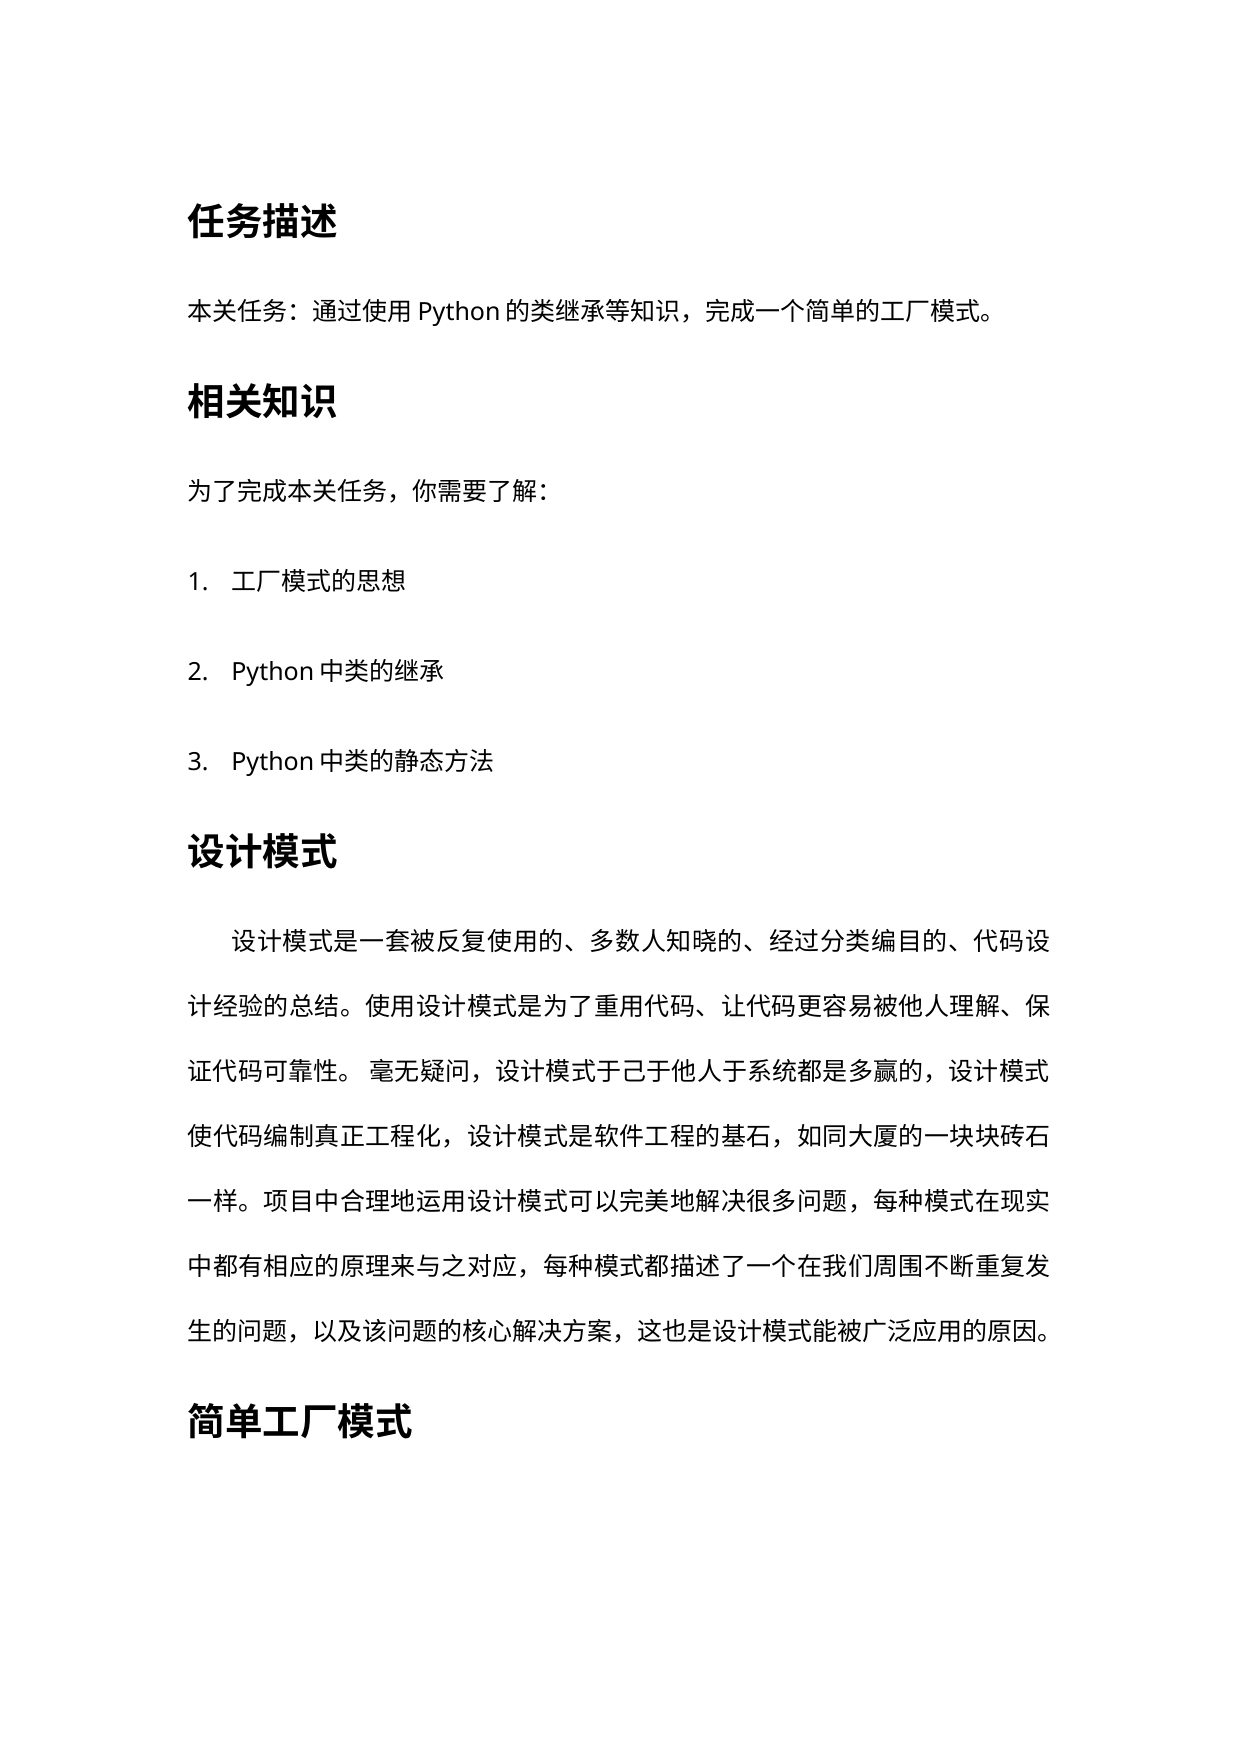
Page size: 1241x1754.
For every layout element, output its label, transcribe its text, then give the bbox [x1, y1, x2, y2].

text 本关任务：通过使用Python的类继承等知识，完成一个简单的工厂模式。 [187, 277, 1053, 342]
list Python中类的继承 [187, 637, 1053, 702]
text 为了完成本关任务，你需要了解： [187, 457, 1053, 522]
text 设计模式是一套被反复使用的、多数人知晓的、经过分类编目的、代码设计经验的总结。使用设计模式是为了重用代码、让代码更容易被他人理解、保证代码可靠性。 毫无疑问，设计模式于己于他人于系统都是多赢的，设计模式使代码编制真正工程化，设计模式是软件工程的基石，如同大厦的一块块砖石一样。项目中合理地运用设计模式可以完美地解决很多问题，每种模式在现实中都有相应的原理来与之对应，每种模式都描述了一个在我们周围不断重复发生的问题，以及该问题的核心解决方案，这也是设计模式能被广泛应用的原因。 [187, 907, 1053, 1362]
text 设计模式 [187, 817, 1053, 882]
text 任务描述 [187, 187, 1053, 252]
text 简单工厂模式 [187, 1387, 1053, 1452]
list 工厂模式的思想 [187, 547, 1053, 612]
text 相关知识 [187, 367, 1053, 432]
list Python中类的静态方法 [187, 727, 1053, 792]
